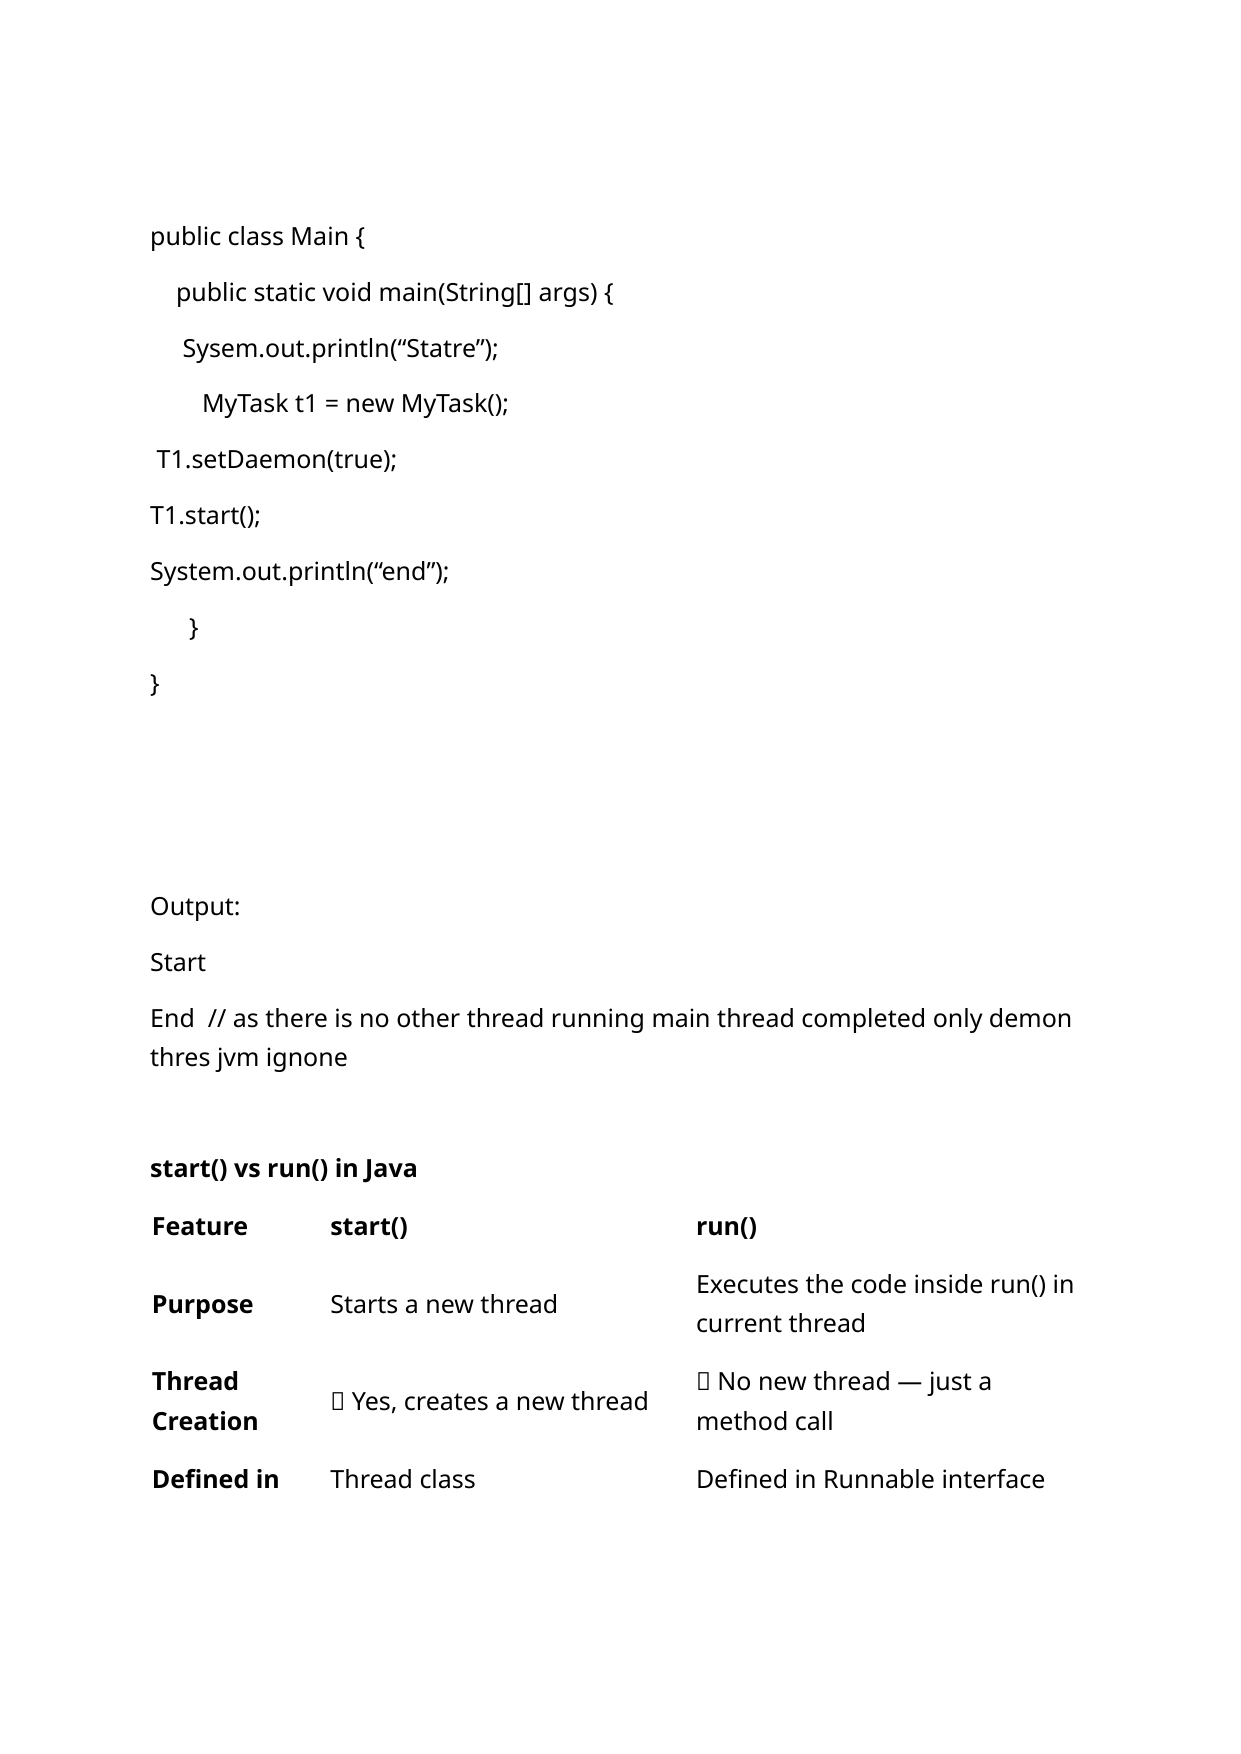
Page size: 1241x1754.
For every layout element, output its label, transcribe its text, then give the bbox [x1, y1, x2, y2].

text T1.setDaemon(true); [150, 442, 1090, 476]
table_cell Thread Creation [150, 1363, 329, 1460]
text MyTask t1 = new MyTask(); [150, 386, 1090, 420]
table_cell Defined in [150, 1460, 329, 1518]
table_cell Starts a new thread [329, 1265, 694, 1362]
table_header run() [694, 1207, 1090, 1265]
table_cell Defined in Runnable interface [694, 1460, 1090, 1518]
text start() vs run() in Java [150, 1151, 1090, 1185]
text } [150, 609, 1090, 643]
text public class Main { [150, 219, 1090, 253]
text Output: [150, 889, 1090, 923]
table_cell ✅ Yes, creates a new thread [329, 1363, 694, 1460]
text T1.start(); [150, 498, 1090, 532]
text Start [150, 944, 1090, 978]
text System.out.println(“end”); [150, 554, 1090, 588]
table_header start() [329, 1207, 694, 1265]
table_cell Purpose [150, 1265, 329, 1362]
text public static void main(String[] args) { [150, 274, 1090, 308]
table_cell Thread class [329, 1460, 694, 1518]
table_cell Executes the code inside run() in current thread [694, 1265, 1090, 1362]
text End // as there is no other thread running main thread completed only demon thres jvm ignone [150, 1000, 1090, 1073]
table_cell ❌ No new thread — just a method call [694, 1363, 1090, 1460]
text } [150, 665, 1090, 699]
table_header Feature [150, 1207, 329, 1265]
text Sysem.out.println(“Statre”); [150, 330, 1090, 364]
